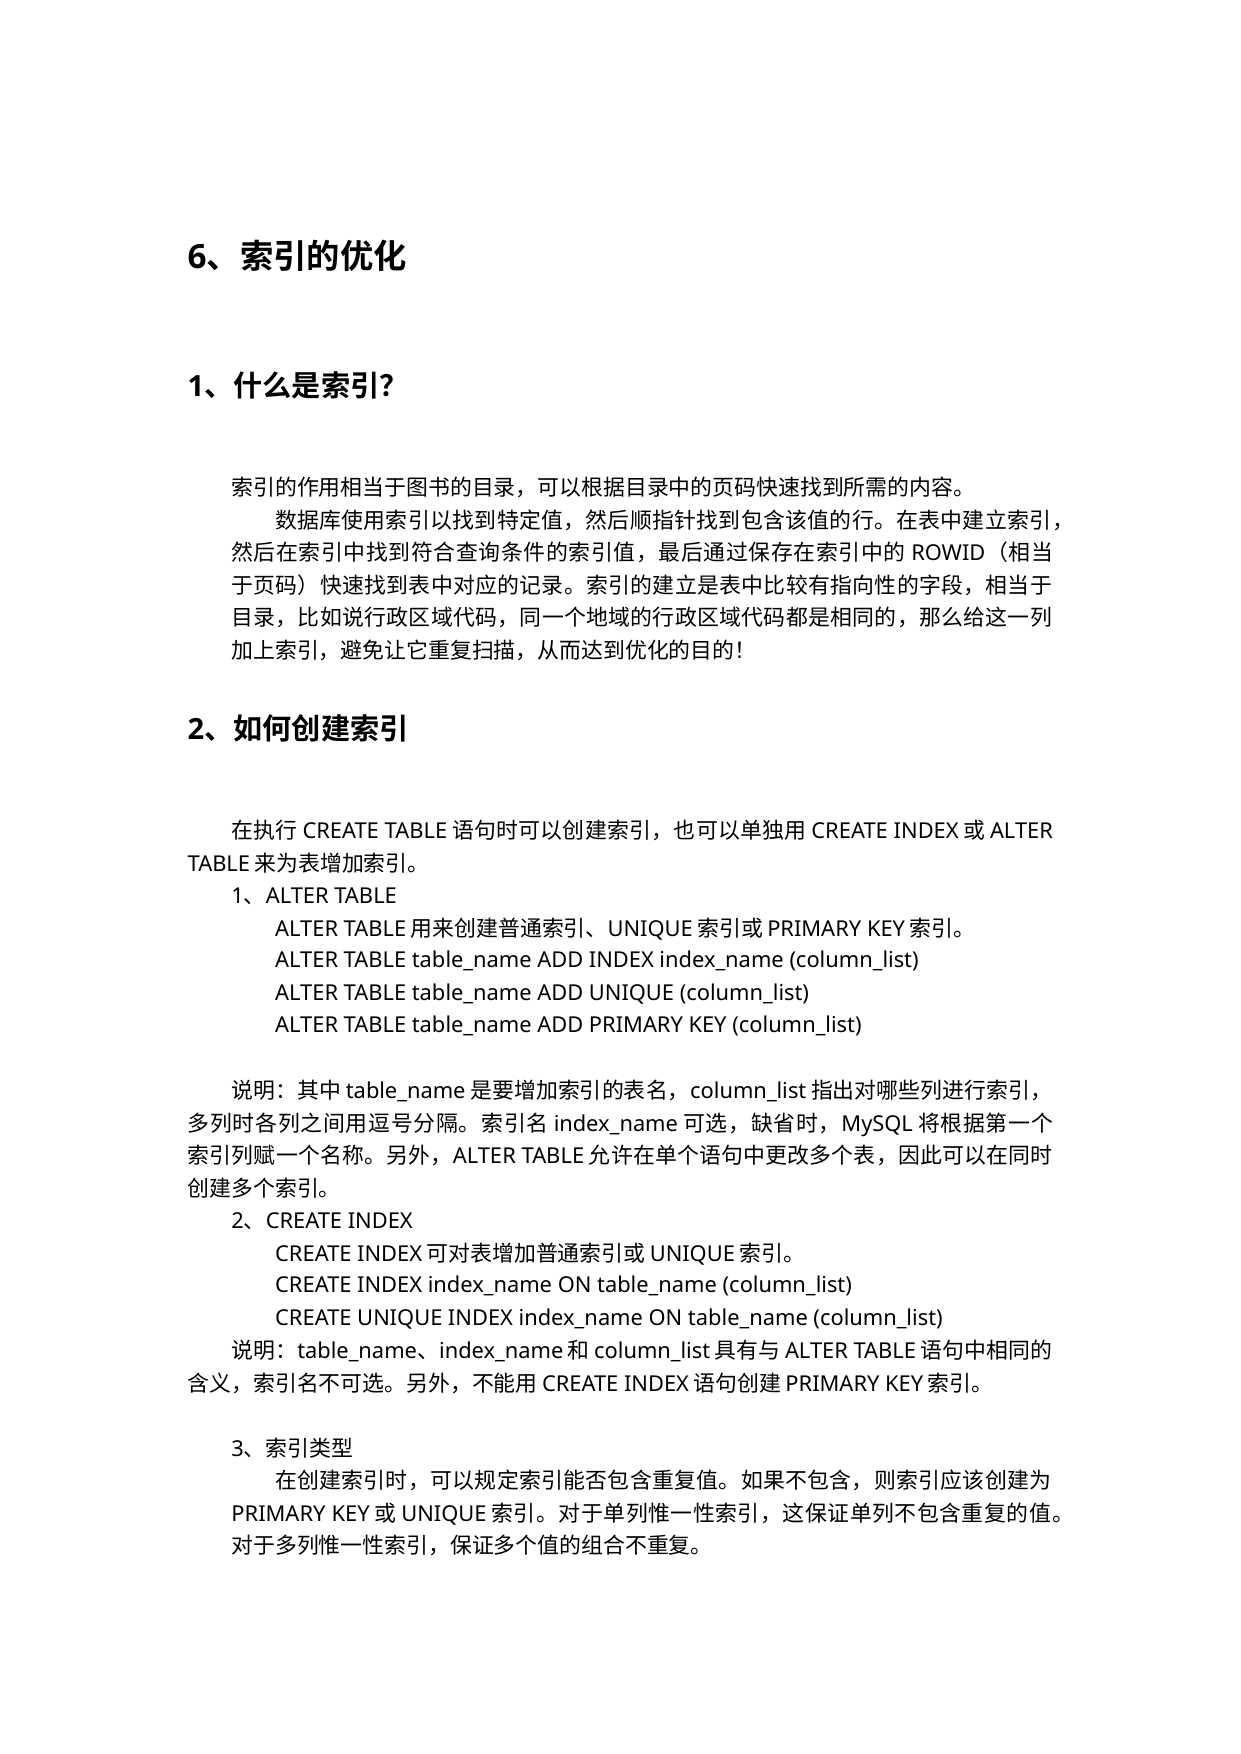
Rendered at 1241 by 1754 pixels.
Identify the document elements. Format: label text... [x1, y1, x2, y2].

text 索引的作用相当于图书的目录，可以根据目录中的页码快速找到所需的内容。 [187, 470, 1053, 502]
text ALTER TABLE用来创建普通索引、UNIQUE索引或PRIMARY KEY索引。 [231, 910, 1053, 943]
text 在执行CREATE TABLE语句时可以创建索引，也可以单独用CREATE INDEX或ALTER TABLE来为表增加索引。 [187, 813, 1053, 878]
text 3、索引类型 [187, 1430, 1053, 1463]
text 说明：table_name、index_name和column_list具有与ALTER TABLE语句中相同的含义，索引名不可选。另外，不能用CREATE INDEX语句创建PRIMARY KEY索引。 [187, 1333, 1053, 1398]
text 2、CREATE INDEX [187, 1203, 1053, 1235]
subtitle 1、什么是索引？ [187, 351, 1053, 416]
text ALTER TABLE table_name ADD INDEX index_name (column_list) [231, 943, 1053, 975]
text 说明：其中table_name是要增加索引的表名，column_list指出对哪些列进行索引，多列时各列之间用逗号分隔。索引名index_name可选，缺省时，MySQL将根据第一个索引列赋一个名称。另外，ALTER TABLE允许在单个语句中更改多个表，因此可以在同时创建多个索引。 [187, 1073, 1053, 1203]
text CREATE INDEX index_name ON table_name (column_list) [231, 1268, 1053, 1300]
text ALTER TABLE table_name ADD PRIMARY KEY (column_list) [231, 1008, 1053, 1040]
text 数据库使用索引以找到特定值，然后顺指针找到包含该值的行。在表中建立索引，然后在索引中找到符合查询条件的索引值，最后通过保存在索引中的ROWID（相当于页码）快速找到表中对应的记录。索引的建立是表中比较有指向性的字段，相当于目录，比如说行政区域代码，同一个地域的行政区域代码都是相同的，那么给这一列加上索引，避免让它重复扫描，从而达到优化的目的！ [231, 502, 1053, 665]
text CREATE UNIQUE INDEX index_name ON table_name (column_list) [231, 1300, 1053, 1333]
text ALTER TABLE table_name ADD UNIQUE (column_list) [231, 975, 1053, 1008]
text 在创建索引时，可以规定索引能否包含重复值。如果不包含，则索引应该创建为PRIMARY KEY或UNIQUE索引。对于单列惟一性索引，这保证单列不包含重复的值。对于多列惟一性索引，保证多个值的组合不重复。 [231, 1463, 1053, 1560]
subtitle 6、索引的优化 [187, 222, 1053, 287]
text 1、ALTER TABLE [187, 878, 1053, 910]
subtitle 2、如何创建索引 [187, 694, 1053, 759]
text CREATE INDEX可对表增加普通索引或UNIQUE索引。 [231, 1235, 1053, 1268]
